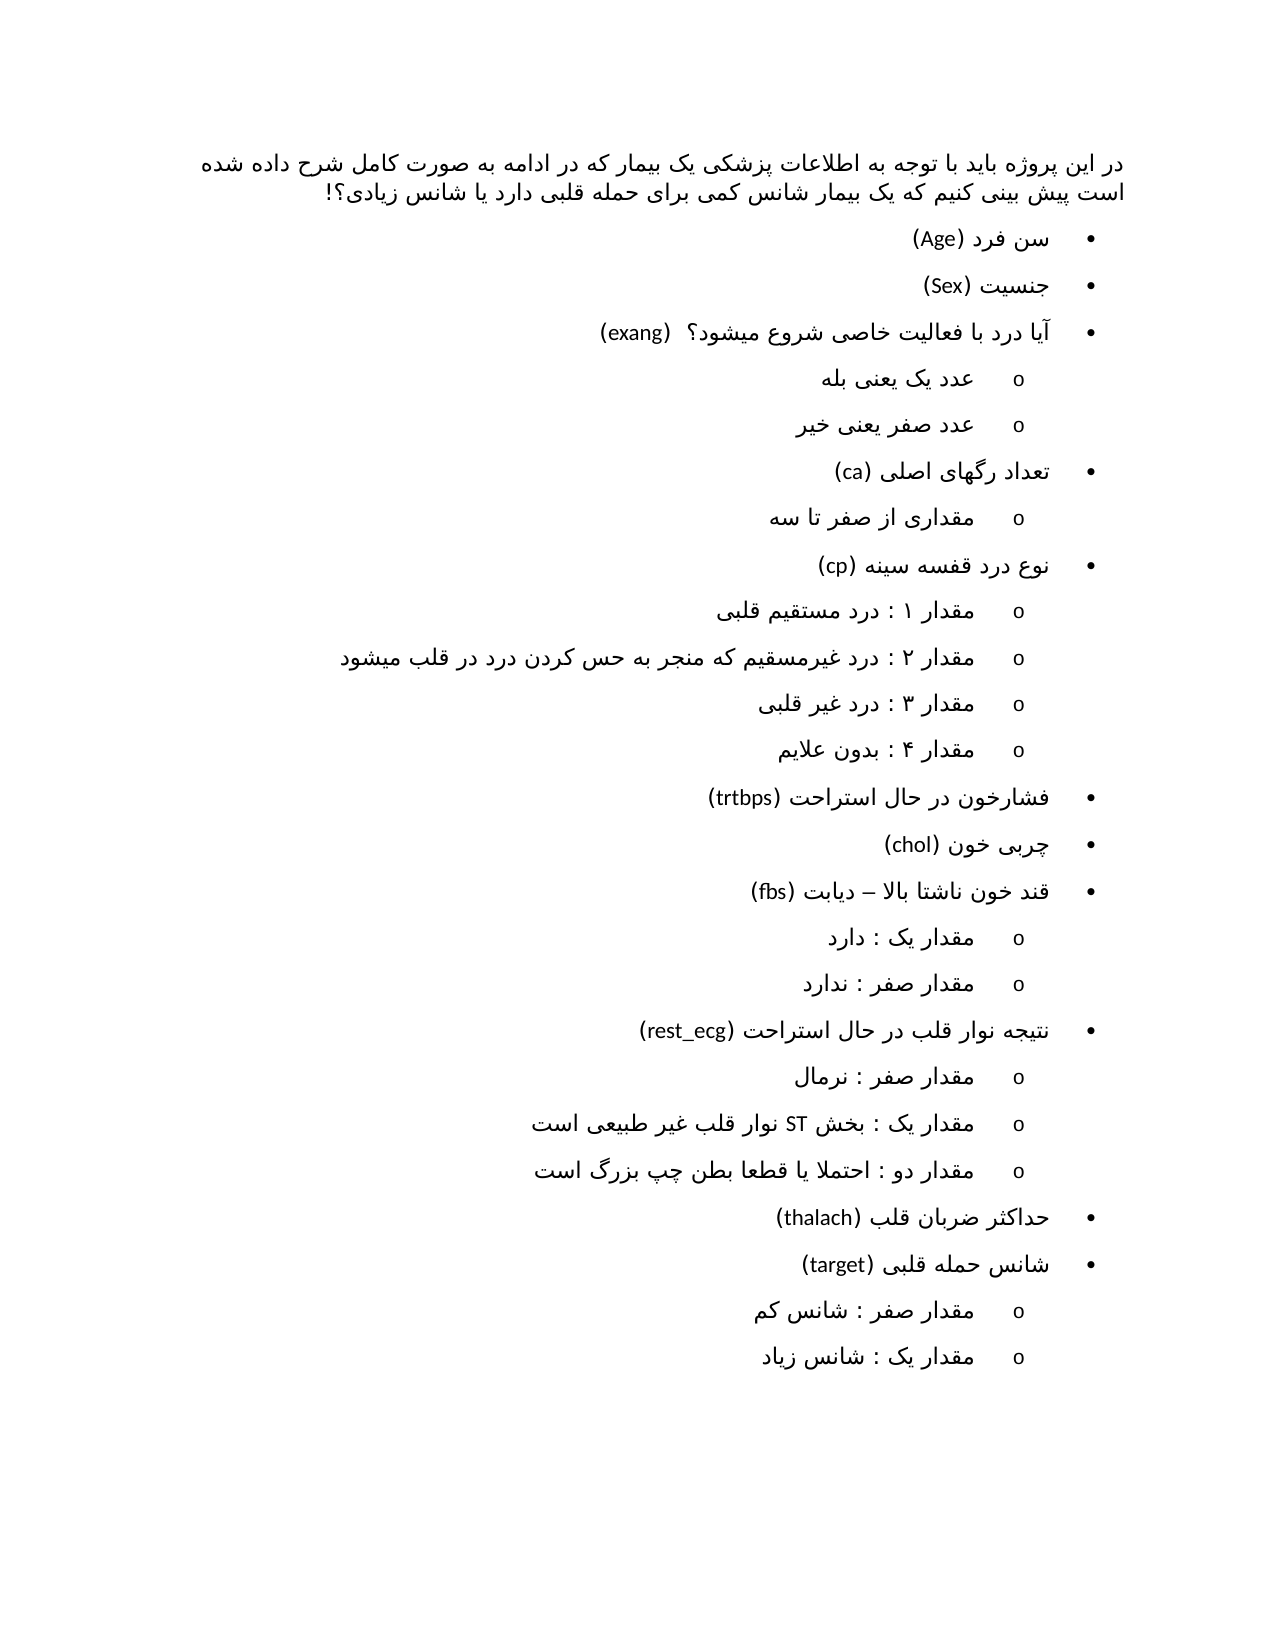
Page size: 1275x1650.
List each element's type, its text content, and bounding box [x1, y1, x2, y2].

list آیا درد با فعالیت خاصی شروع میشود؟ (exang) [150, 318, 1087, 346]
text در این پروژه باید با توجه به اطلاعات پزشکی یک بیمار که در ادامه به صورت کامل شرح داده شده است پیش بینی کنیم که یک بیمار شانس کمی برای حمله قلبی دارد یا شانس زیادی؟! [150, 150, 1125, 205]
list مقدار ۱ : درد مستقیم قلبی [150, 598, 1012, 625]
list مقدار ۳ : درد غیر قلبی [150, 690, 1012, 718]
list مقدار یک : بخش ST نوار قلب غیر طبیعی است [150, 1109, 1012, 1138]
list قند خون ناشتا بالا – دیابت (fbs) [150, 877, 1087, 905]
list جنسیت (Sex) [150, 271, 1087, 299]
list عدد یک یعنی بله [150, 365, 1012, 392]
list مقدار ۲ : درد غیرمسقیم که منجر به حس کردن درد در قلب میشود [150, 644, 1012, 671]
list مقدار صفر : ندارد [150, 970, 1012, 997]
list چربی خون (chol) [150, 830, 1087, 858]
list تعداد رگهای اصلی (ca) [150, 457, 1087, 486]
list سن فرد (Age) [150, 224, 1087, 252]
list مقدار دو : احتملا یا قطعا بطن چپ بزرگ است [150, 1157, 1012, 1184]
list عدد صفر یعنی خیر [150, 411, 1012, 439]
list حداکثر ضربان قلب (thalach) [150, 1203, 1087, 1231]
list فشارخون در حال استراحت (trtbps) [150, 783, 1087, 811]
list مقدار یک : شانس زیاد [150, 1343, 1012, 1371]
list مقدار صفر : نرمال [150, 1063, 1012, 1091]
list شانس حمله قلبی (target) [150, 1250, 1087, 1278]
list نتیجه نوار قلب در حال استراحت (rest_ecg) [150, 1016, 1087, 1044]
list مقداری از صفر تا سه [150, 504, 1012, 532]
list مقدار صفر : شانس کم [150, 1297, 1012, 1324]
list مقدار یک : دارد [150, 924, 1012, 951]
list نوع درد قفسه سینه (cp) [150, 551, 1087, 579]
list مقدار ۴ : بدون علایم [150, 737, 1012, 764]
